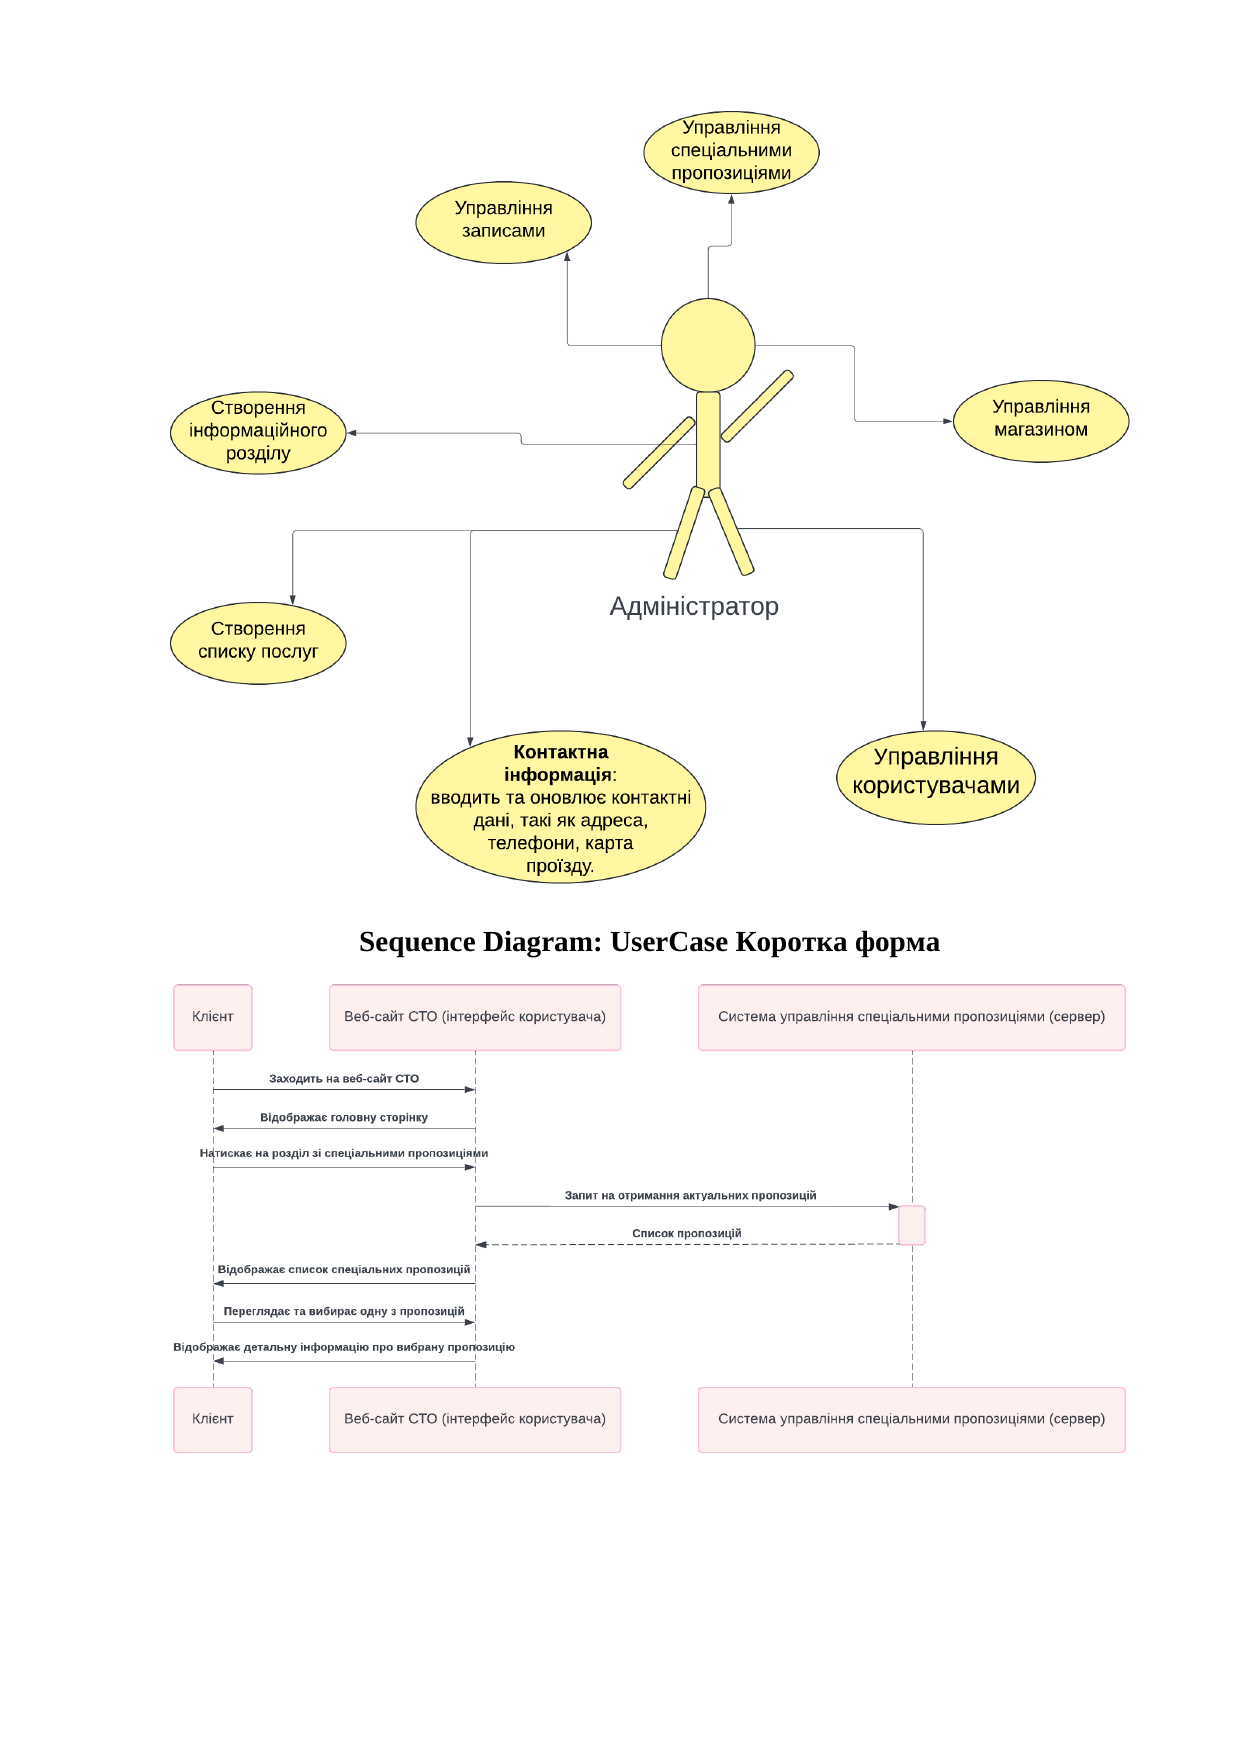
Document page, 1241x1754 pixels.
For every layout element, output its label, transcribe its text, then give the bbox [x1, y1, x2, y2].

picture [147, 959, 1152, 1478]
text Sequence Diagram: UserCase Коротка форма [148, 924, 1152, 959]
picture [147, 88, 1152, 906]
